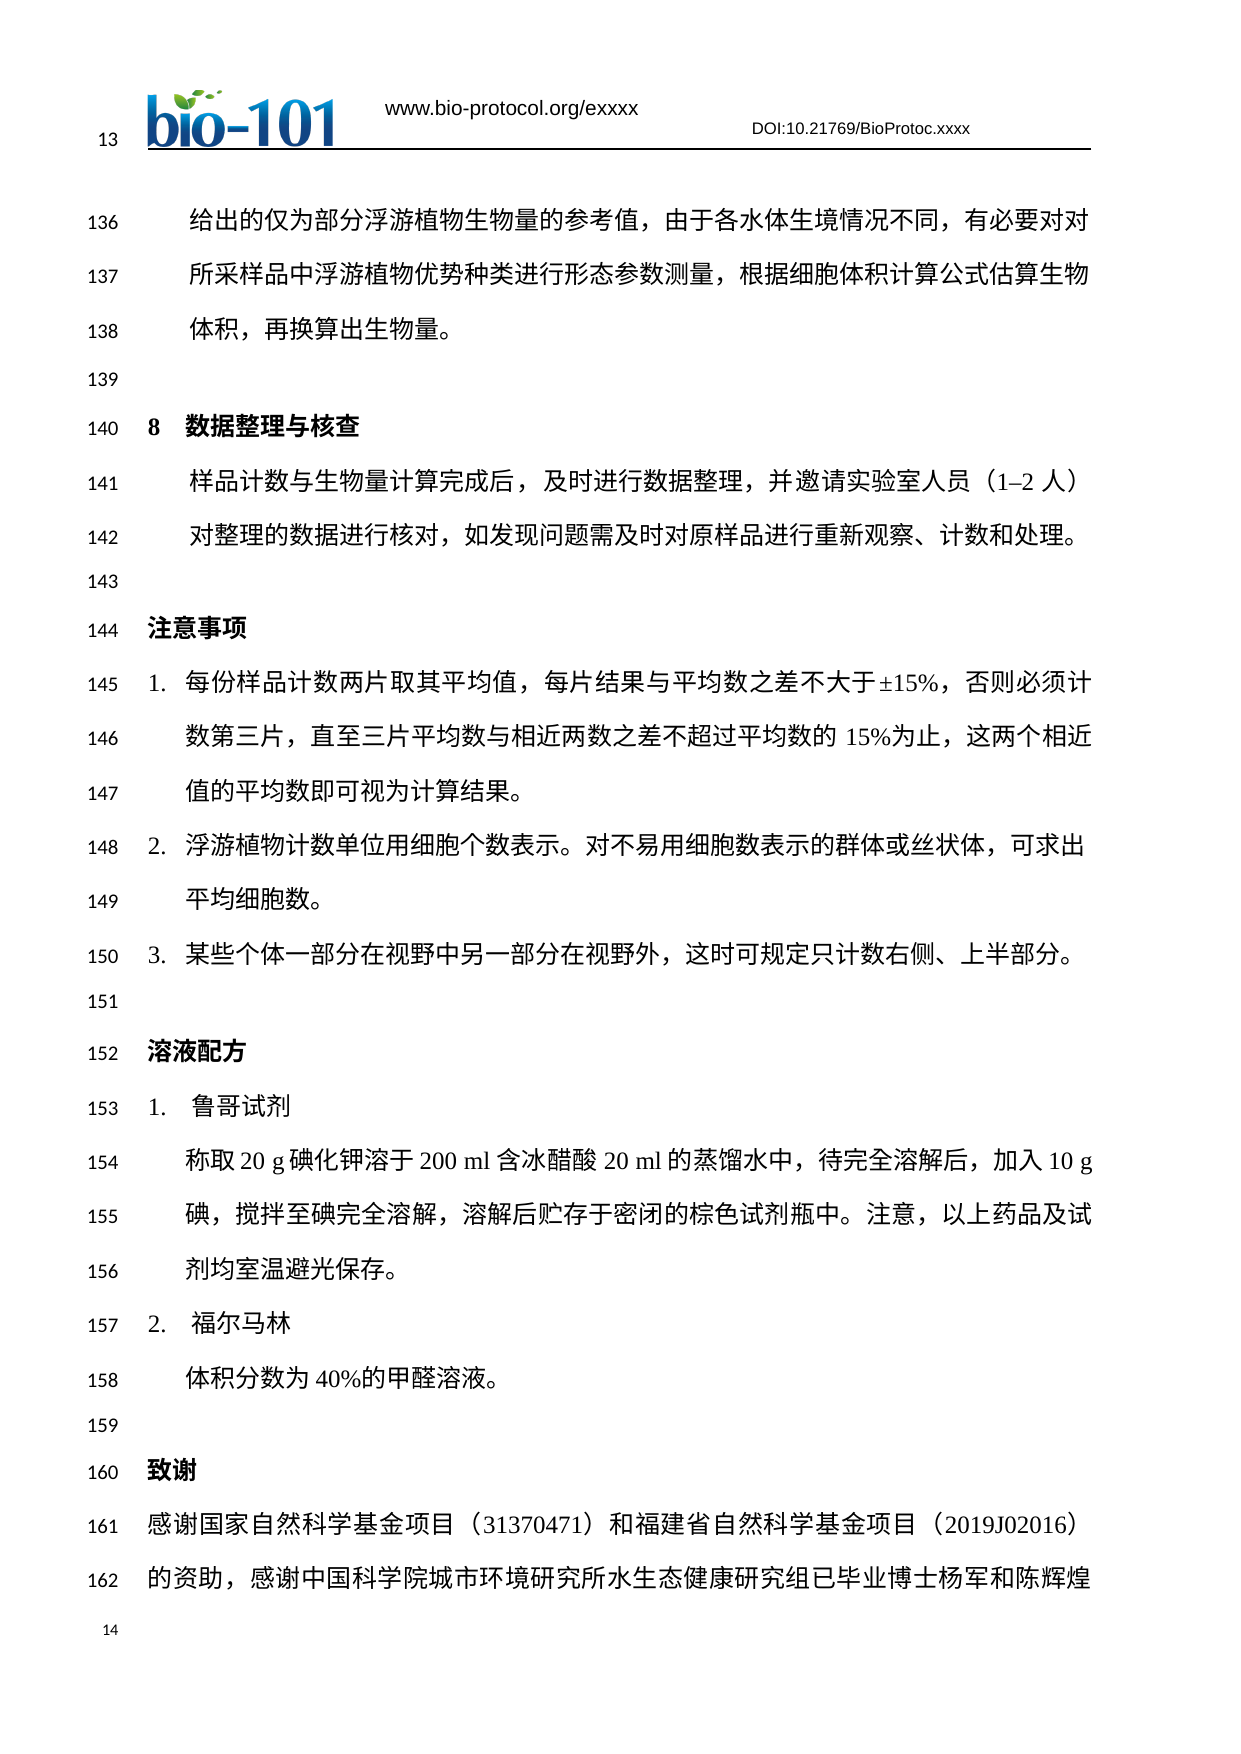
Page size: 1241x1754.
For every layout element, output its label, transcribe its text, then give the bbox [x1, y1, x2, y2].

list 数据整理与核查 [148, 407, 1092, 443]
text 溶液配方 [148, 1032, 1092, 1068]
text 称取20 g碘化钾溶于200 ml含冰醋酸20 ml的蒸馏水中，待完全溶解后，加入10 g碘，搅拌至碘完全溶解，溶解后贮存于密闭的棕色试剂瓶中。注意，以上药品及试剂均室温避光保存。 [185, 1141, 1092, 1286]
text 注意事项 [148, 608, 1092, 644]
text 体积分数为40%的甲醛溶液。 [148, 1358, 1092, 1394]
list 福尔马林 [148, 1304, 1092, 1340]
list 每份样品计数两片取其平均值，每片结果与平均数之差不大于±15%，否则必须计数第三片，直至三片平均数与相近两数之差不超过平均数的15%为止，这两个相近值的平均数即可视为计算结果。 [148, 662, 1092, 807]
text 感谢国家自然科学基金项目（31370471）和福建省自然科学基金项目（2019J02016）的资助，感谢中国科学院城市环境研究所水生态健康研究组已毕业博士杨军和陈辉煌老师对相关内容的整理。 [148, 1504, 1092, 1595]
list 鲁哥试剂 [148, 1086, 1092, 1122]
list 某些个体一部分在视野中另一部分在视野外，这时可规定只计数右侧、上半部分。 [148, 934, 1092, 971]
text 样品计数与生物量计算完成后，及时进行数据整理，并邀请实验室人员（1–2人）对整理的数据进行核对，如发现问题需及时对原样品进行重新观察、计数和处理。 [189, 461, 1092, 552]
text 致谢 [148, 1450, 1092, 1486]
picture [147, 90, 333, 147]
list 浮游植物计数单位用细胞个数表示。对不易用细胞数表示的群体或丝状体，可求出平均细胞数。 [148, 826, 1092, 916]
